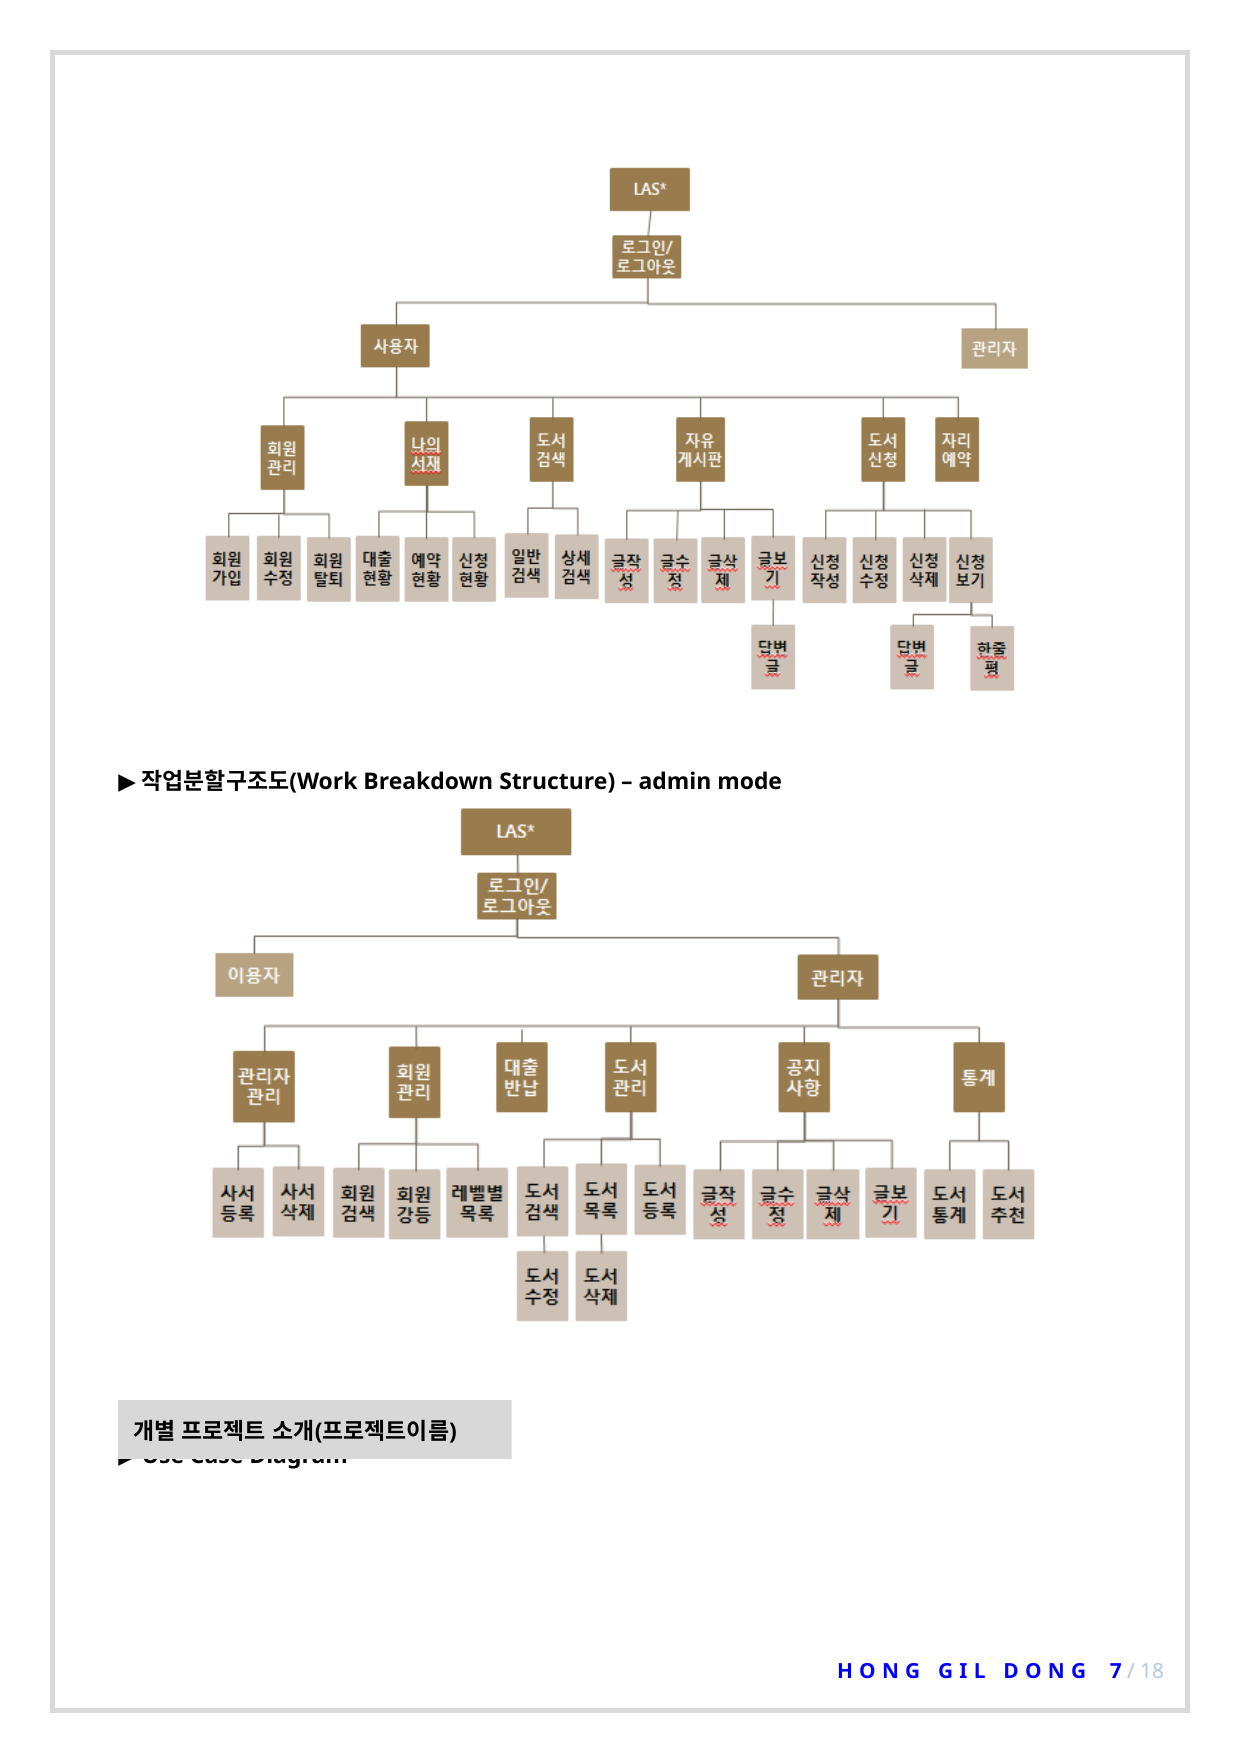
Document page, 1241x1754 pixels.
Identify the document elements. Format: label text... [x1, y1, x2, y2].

text ▶ 작업분할구조도(Work Breakdown Structure) – admin mode [118, 761, 1122, 798]
picture [197, 160, 1043, 703]
picture [201, 798, 1039, 1333]
text ▶ Use Case Diagram [118, 1436, 1122, 1473]
